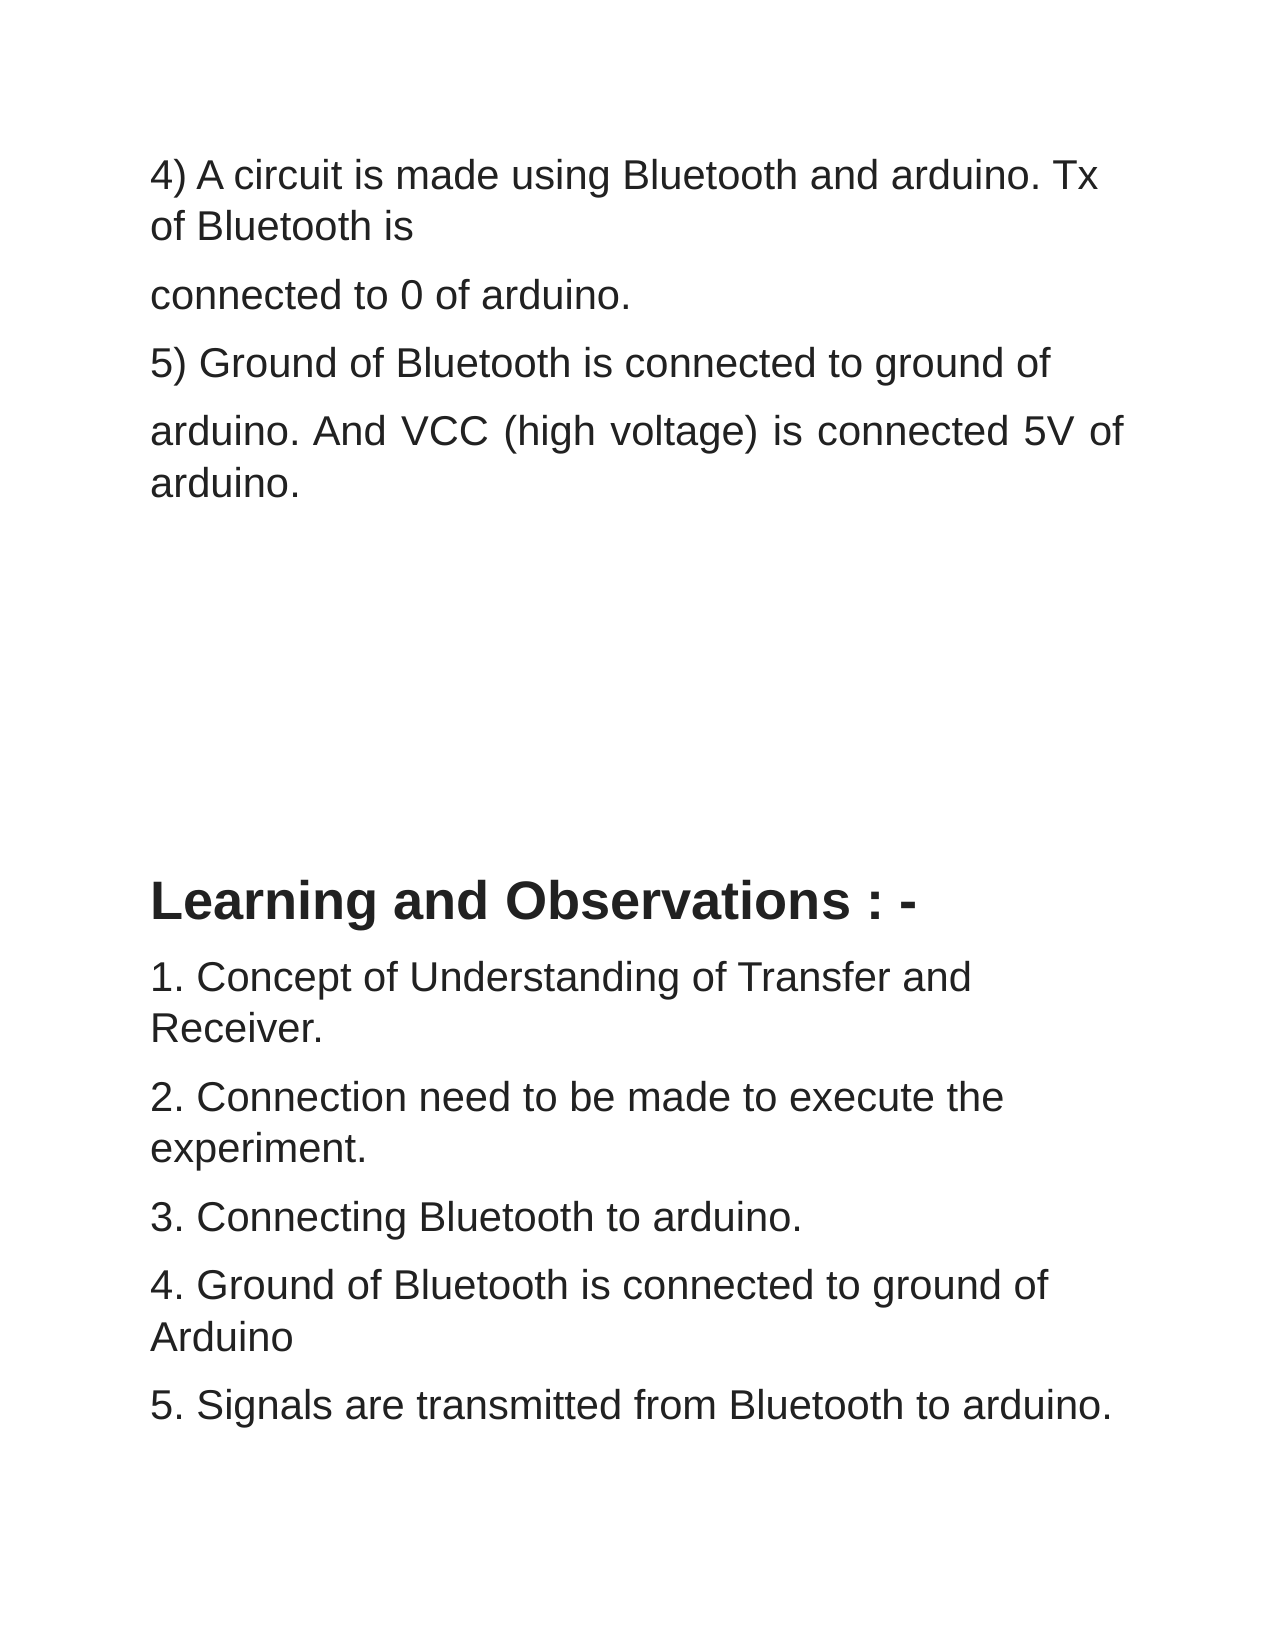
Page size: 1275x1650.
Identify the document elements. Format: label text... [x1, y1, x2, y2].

text 4. Ground of Bluetooth is connected to ground of Arduino [150, 1261, 1125, 1360]
text connected to 0 of arduino. [150, 270, 1125, 318]
text 3. Connecting Bluetooth to arduino. [150, 1192, 1125, 1240]
text 5. Signals are transmitted from Bluetooth to arduino. [150, 1381, 1125, 1428]
text 1. Concept of Understanding of Transfer and Receiver. [150, 952, 1125, 1052]
text 2. Connection need to be made to execute the experiment. [150, 1072, 1125, 1172]
text arduino. And VCC (high voltage) is connected 5V of arduino. [150, 407, 1125, 506]
text 5) Ground of Bluetooth is connected to ground of [150, 338, 1125, 386]
text Learning and Observations : - [150, 868, 1125, 931]
text 4) A circuit is made using Bluetooth and arduino. Tx of Bluetooth is [150, 150, 1125, 249]
